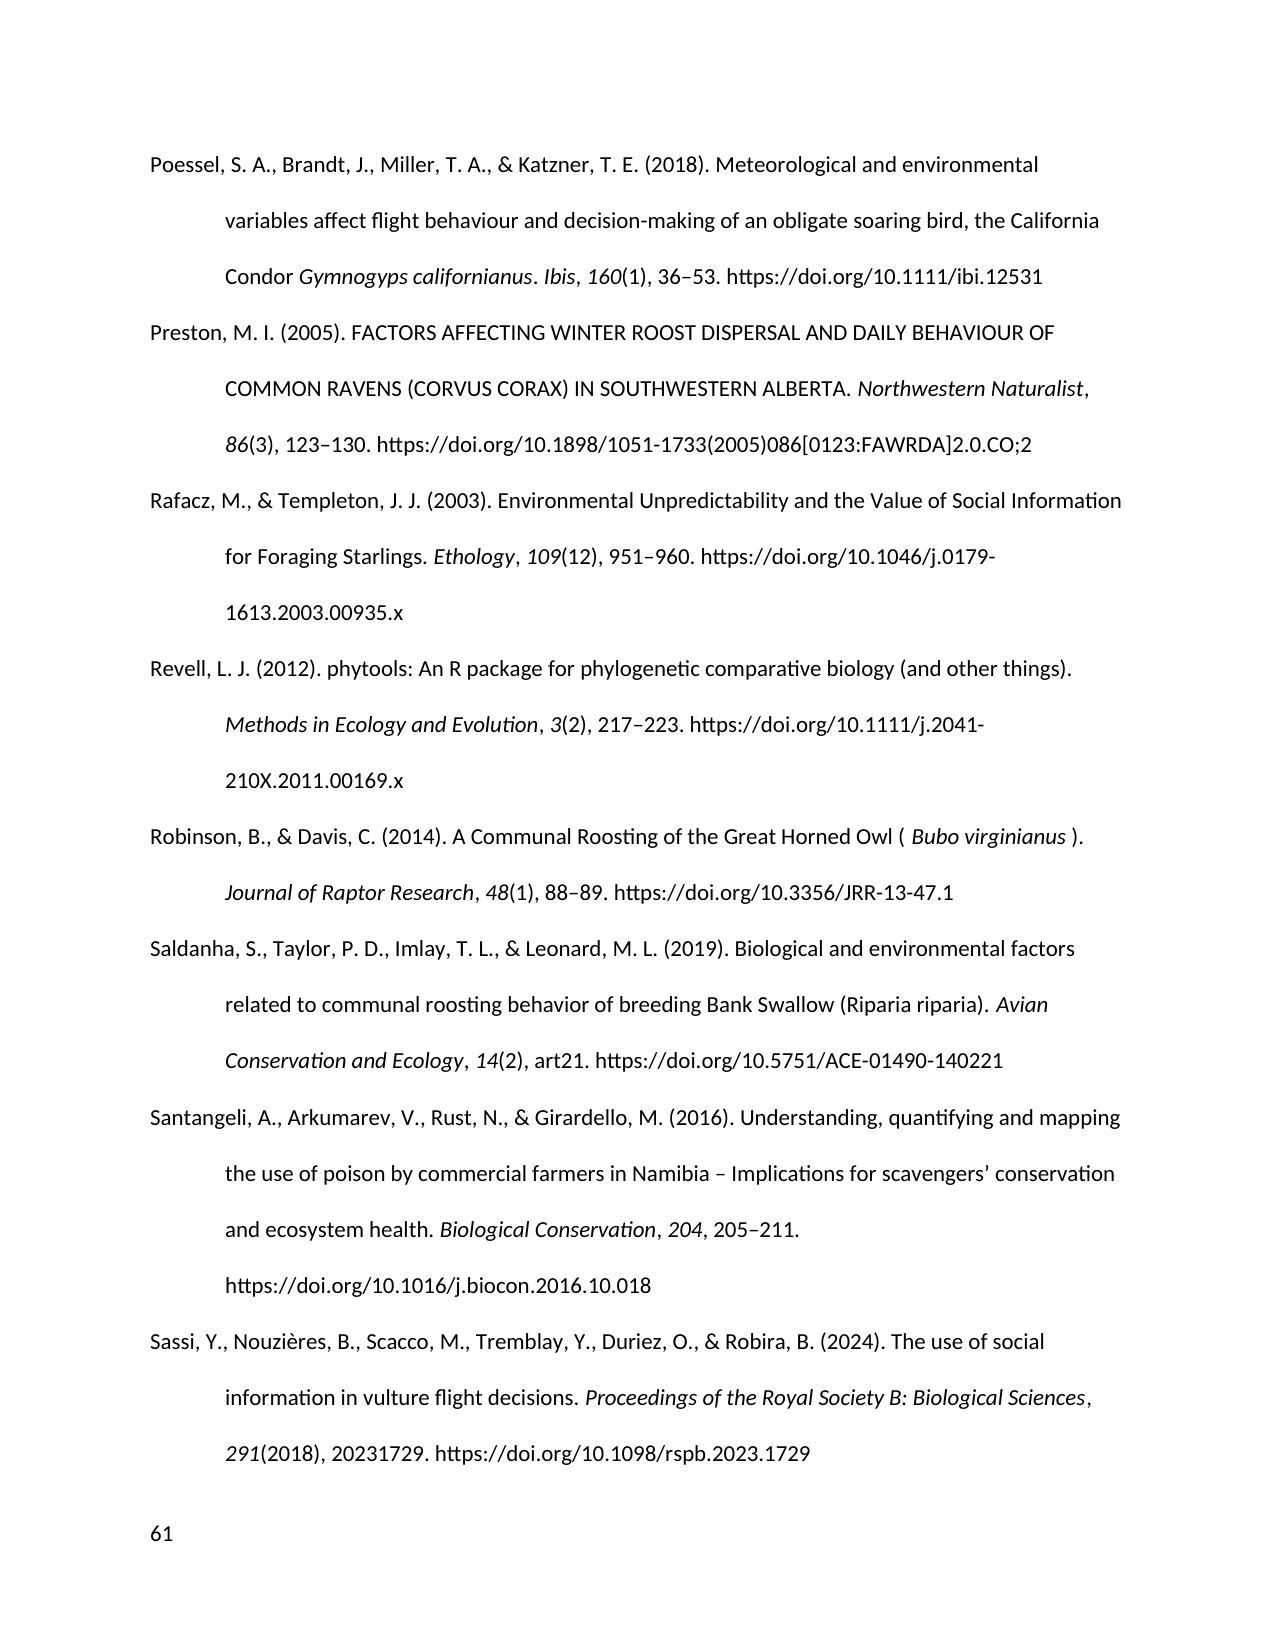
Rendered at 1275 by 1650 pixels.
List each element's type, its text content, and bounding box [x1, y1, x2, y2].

text Sassi, Y., Nouzières, B., Scacco, M., Tremblay, Y., Duriez, O., & Robira, B. (2024). The use of social information in vulture flight decisions. Proceedings of the Royal Society B: Biological Sciences, 291(2018), 20231729. https://doi.org/10.1098/rspb.2023.1729 [150, 1327, 1125, 1467]
text Rafacz, M., & Templeton, J. J. (2003). Environmental Unpredictability and the Value of Social Information for Foraging Starlings. Ethology, 109(12), 951–960. https://doi.org/10.1046/j.0179-1613.2003.00935.x [150, 486, 1125, 626]
text Saldanha, S., Taylor, P. D., Imlay, T. L., & Leonard, M. L. (2019). Biological and environmental factors related to communal roosting behavior of breeding Bank Swallow (Riparia riparia). Avian Conservation and Ecology, 14(2), art21. https://doi.org/10.5751/ACE-01490-140221 [150, 934, 1125, 1075]
text Preston, M. I. (2005). FACTORS AFFECTING WINTER ROOST DISPERSAL AND DAILY BEHAVIOUR OF COMMON RAVENS (CORVUS CORAX) IN SOUTHWESTERN ALBERTA. Northwestern Naturalist, 86(3), 123–130. https://doi.org/10.1898/1051-1733(2005)086[0123:FAWRDA]2.0.CO;2 [150, 318, 1125, 458]
text Robinson, B., & Davis, C. (2014). A Communal Roosting of the Great Horned Owl ( Bubo virginianus ). Journal of Raptor Research, 48(1), 88–89. https://doi.org/10.3356/JRR-13-47.1 [150, 822, 1125, 907]
text Santangeli, A., Arkumarev, V., Rust, N., & Girardello, M. (2016). Understanding, quantifying and mapping the use of poison by commercial farmers in Namibia – Implications for scavengers’ conservation and ecosystem health. Biological Conservation, 204, 205–211. https://doi.org/10.1016/j.biocon.2016.10.018 [150, 1103, 1125, 1299]
text Poessel, S. A., Brandt, J., Miller, T. A., & Katzner, T. E. (2018). Meteorological and environmental variables affect flight behaviour and decision-making of an obligate soaring bird, the California Condor Gymnogyps californianus. Ibis, 160(1), 36–53. https://doi.org/10.1111/ibi.12531 [150, 150, 1125, 290]
text Revell, L. J. (2012). phytools: An R package for phylogenetic comparative biology (and other things). Methods in Ecology and Evolution, 3(2), 217–223. https://doi.org/10.1111/j.2041-210X.2011.00169.x [150, 654, 1125, 794]
